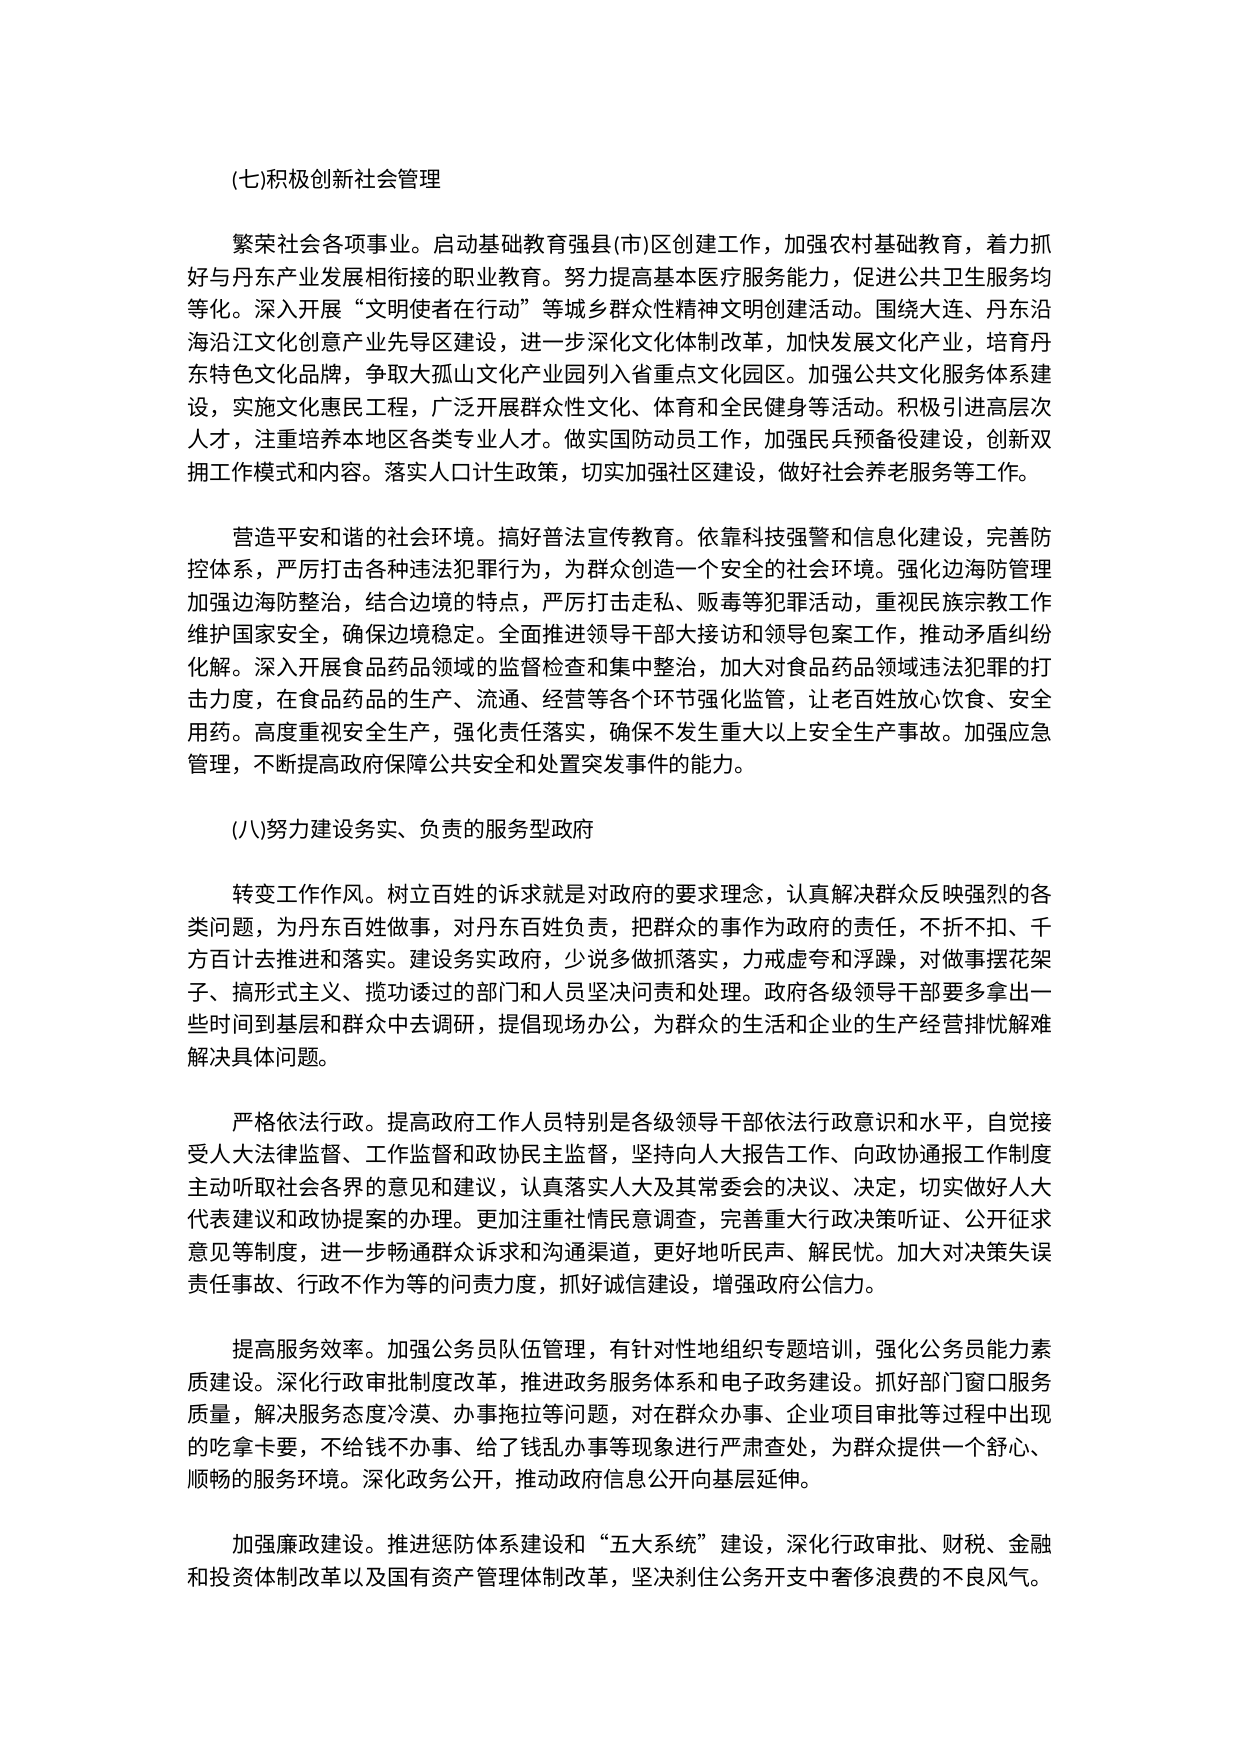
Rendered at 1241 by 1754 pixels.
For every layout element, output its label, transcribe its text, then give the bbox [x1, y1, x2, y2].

text 严格依法行政。提高政府工作人员特别是各级领导干部依法行政意识和水平，自觉接受人大法律监督、工作监督和政协民主监督，坚持向人大报告工作、向政协通报工作制度，主动听取社会各界的意见和建议，认真落实人大及其常委会的决议、决定，切实做好人大代表建议和政协提案的办理。更加注重社情民意调查，完善重大行政决策听证、公开征求意见等制度，进一步畅通群众诉求和沟通渠道，更好地听民声、解民忧。加大对决策失误、责任事故、行政不作为等的问责力度，抓好诚信建设，增强政府公信力。 [187, 1104, 1053, 1299]
text 繁荣社会各项事业。启动基础教育强县(市)区创建工作，加强农村基础教育，着力抓好与丹东产业发展相衔接的职业教育。努力提高基本医疗服务能力，促进公共卫生服务均等化。深入开展“文明使者在行动”等城乡群众性精神文明创建活动。围绕大连、丹东沿海沿江文化创意产业先导区建设，进一步深化文化体制改革，加快发展文化产业，培育丹东特色文化品牌，争取大孤山文化产业园列入省重点文化园区。加强公共文化服务体系建设，实施文化惠民工程，广泛开展群众性文化、体育和全民健身等活动。积极引进高层次人才，注重培养本地区各类专业人才。做实国防动员工作，加强民兵预备役建设，创新双拥工作模式和内容。落实人口计生政策，切实加强社区建设，做好社会养老服务等工作。 [187, 227, 1053, 487]
text 营造平安和谐的社会环境。搞好普法宣传教育。依靠科技强警和信息化建设，完善防控体系，严厉打击各种违法犯罪行为，为群众创造一个安全的社会环境。强化边海防管理，加强边海防整治，结合边境的特点，严厉打击走私、贩毒等犯罪活动，重视民族宗教工作，维护国家安全，确保边境稳定。全面推进领导干部大接访和领导包案工作，推动矛盾纠纷化解。深入开展食品药品领域的监督检查和集中整治，加大对食品药品领域违法犯罪的打击力度，在食品药品的生产、流通、经营等各个环节强化监管，让老百姓放心饮食、安全用药。高度重视安全生产，强化责任落实，确保不发生重大以上安全生产事故。加强应急管理，不断提高政府保障公共安全和处置突发事件的能力。 [187, 519, 1053, 779]
text (七)积极创新社会管理 [187, 162, 1053, 194]
text 提高服务效率。加强公务员队伍管理，有针对性地组织专题培训，强化公务员能力素质建设。深化行政审批制度改革，推进政务服务体系和电子政务建设。抓好部门窗口服务质量，解决服务态度冷漠、办事拖拉等问题，对在群众办事、企业项目审批等过程中出现的吃拿卡要，不给钱不办事、给了钱乱办事等现象进行严肃查处，为群众提供一个舒心、顺畅的服务环境。深化政务公开，推动政府信息公开向基层延伸。 [187, 1332, 1053, 1494]
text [187, 1527, 1053, 1592]
text (八)努力建设务实、负责的服务型政府 [187, 812, 1053, 844]
text 转变工作作风。树立百姓的诉求就是对政府的要求理念，认真解决群众反映强烈的各类问题，为丹东百姓做事，对丹东百姓负责，把群众的事作为政府的责任，不折不扣、千方百计去推进和落实。建设务实政府，少说多做抓落实，力戒虚夸和浮躁，对做事摆花架子、搞形式主义、揽功诿过的部门和人员坚决问责和处理。政府各级领导干部要多拿出一些时间到基层和群众中去调研，提倡现场办公，为群众的生活和企业的生产经营排忧解难，解决具体问题。 [187, 877, 1053, 1072]
